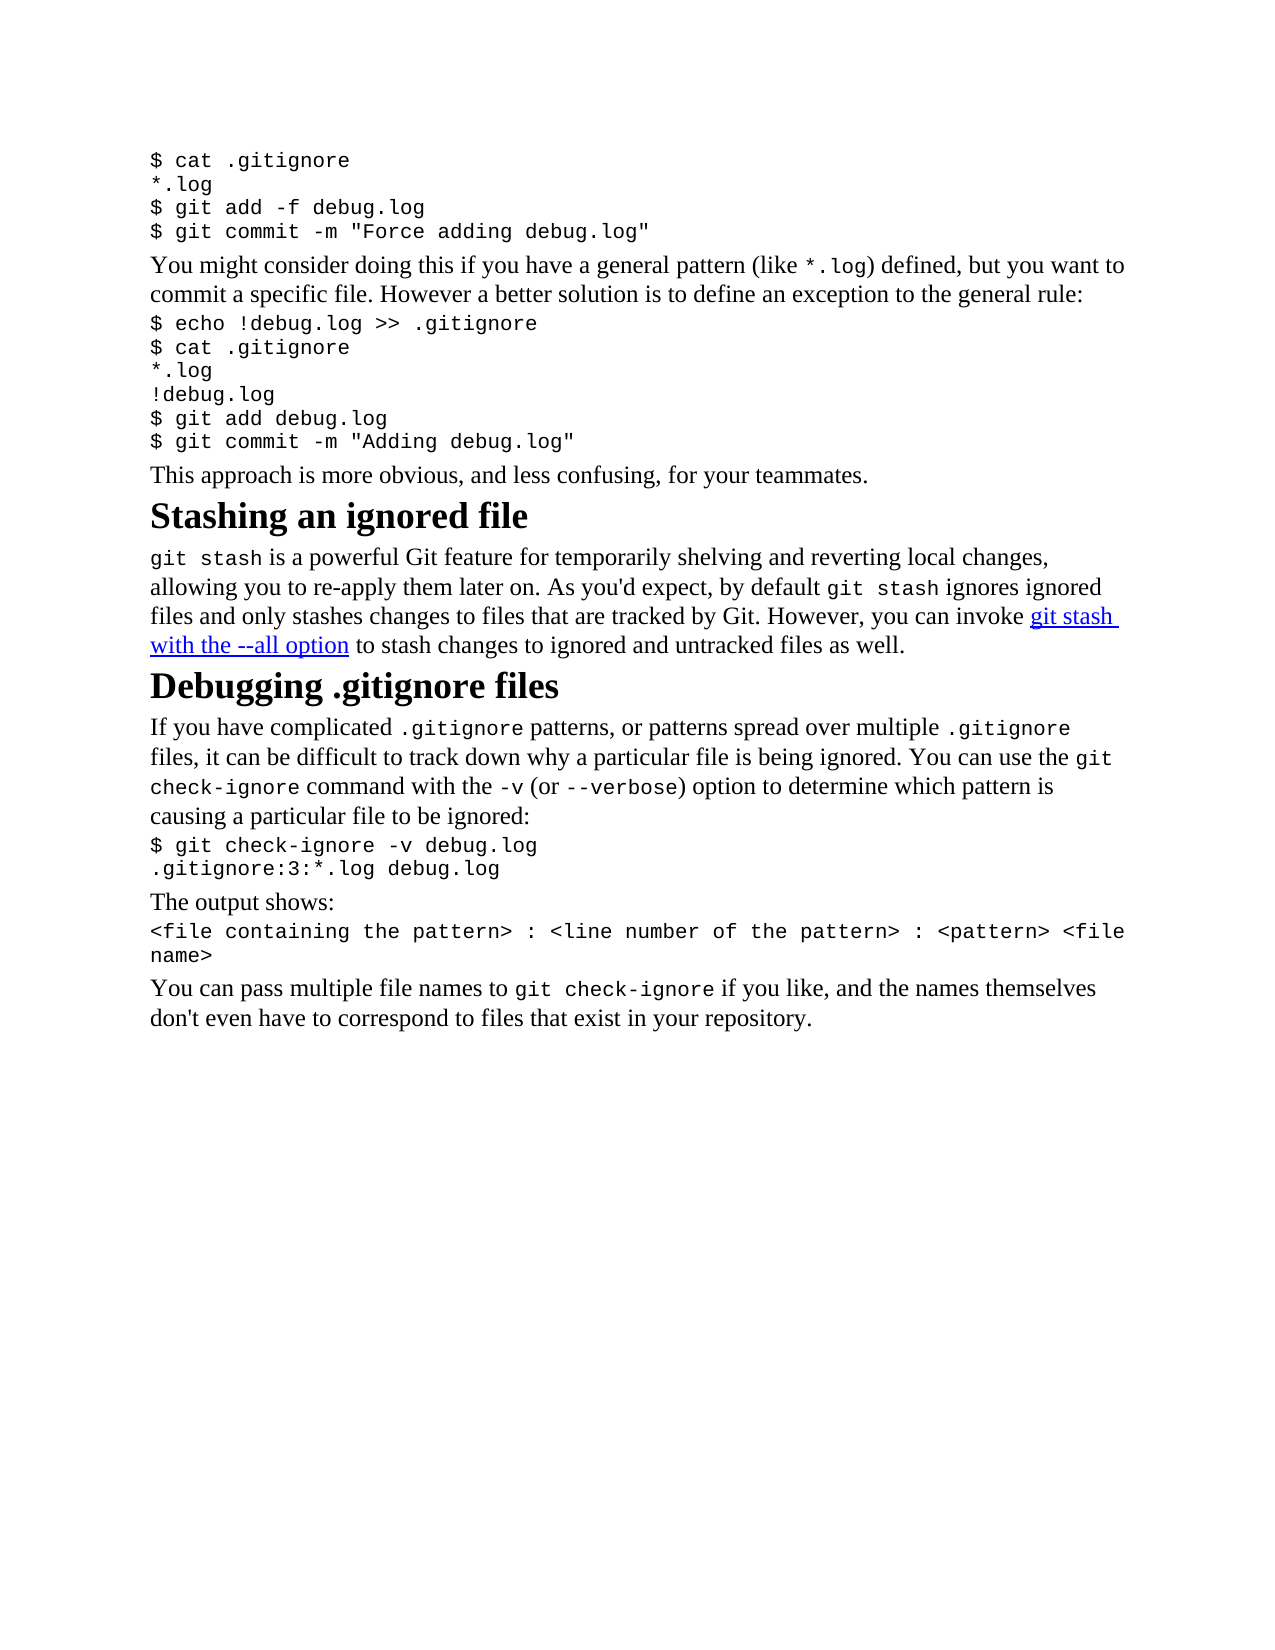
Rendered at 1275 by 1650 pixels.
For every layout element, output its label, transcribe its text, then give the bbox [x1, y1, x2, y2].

text You might consider doing this if you have a general pattern (like *.log) defined, but you want to commit a specific file. However a better solution is to define an exception to the general rule: [150, 250, 1125, 308]
text $ git commit -m "Force adding debug.log" [150, 221, 1125, 244]
text $ git check-ignore -v debug.log [150, 835, 1125, 858]
text $ git commit -m "Adding debug.log" [150, 431, 1125, 455]
text .gitignore:3:*.log debug.log [150, 858, 1125, 882]
text If you have complicated .gitignore patterns, or patterns spread over multiple .gitignore files, it can be difficult to track down why a particular file is being ignored. You can use the git check-ignore command with the -v (or --verbose) option to determine which pattern is causing a particular file to be ignored: [150, 712, 1125, 830]
text You can pass multiple file names to git check-ignore if you like, and the names themselves don't even have to correspond to files that exist in your repository. [150, 973, 1125, 1032]
text Debugging .gitignore files [150, 664, 1125, 707]
text $ echo !debug.log >> .gitignore [150, 313, 1125, 337]
text $ git add -f debug.log [150, 197, 1125, 221]
text *.log [150, 360, 1125, 384]
text This approach is more obvious, and less confusing, for your teammates. [150, 460, 1125, 489]
text $ cat .gitignore [150, 337, 1125, 360]
text <file containing the pattern> : <line number of the pattern> : <pattern> <file name> [150, 921, 1125, 968]
text *.log [150, 174, 1125, 197]
text !debug.log [150, 384, 1125, 408]
text git stash is a powerful Git feature for temporarily shelving and reverting local changes, allowing you to re-apply them later on. As you'd expect, by default git stash ignores ignored files and only stashes changes to files that are tracked by Git. However, you can invoke git stash with the --all option to stash changes to ignored and untracked files as well. [150, 542, 1125, 659]
text The output shows: [150, 887, 1125, 916]
text $ git add debug.log [150, 408, 1125, 431]
text Stashing an ignored file [150, 494, 1125, 537]
text $ cat .gitignore [150, 150, 1125, 174]
